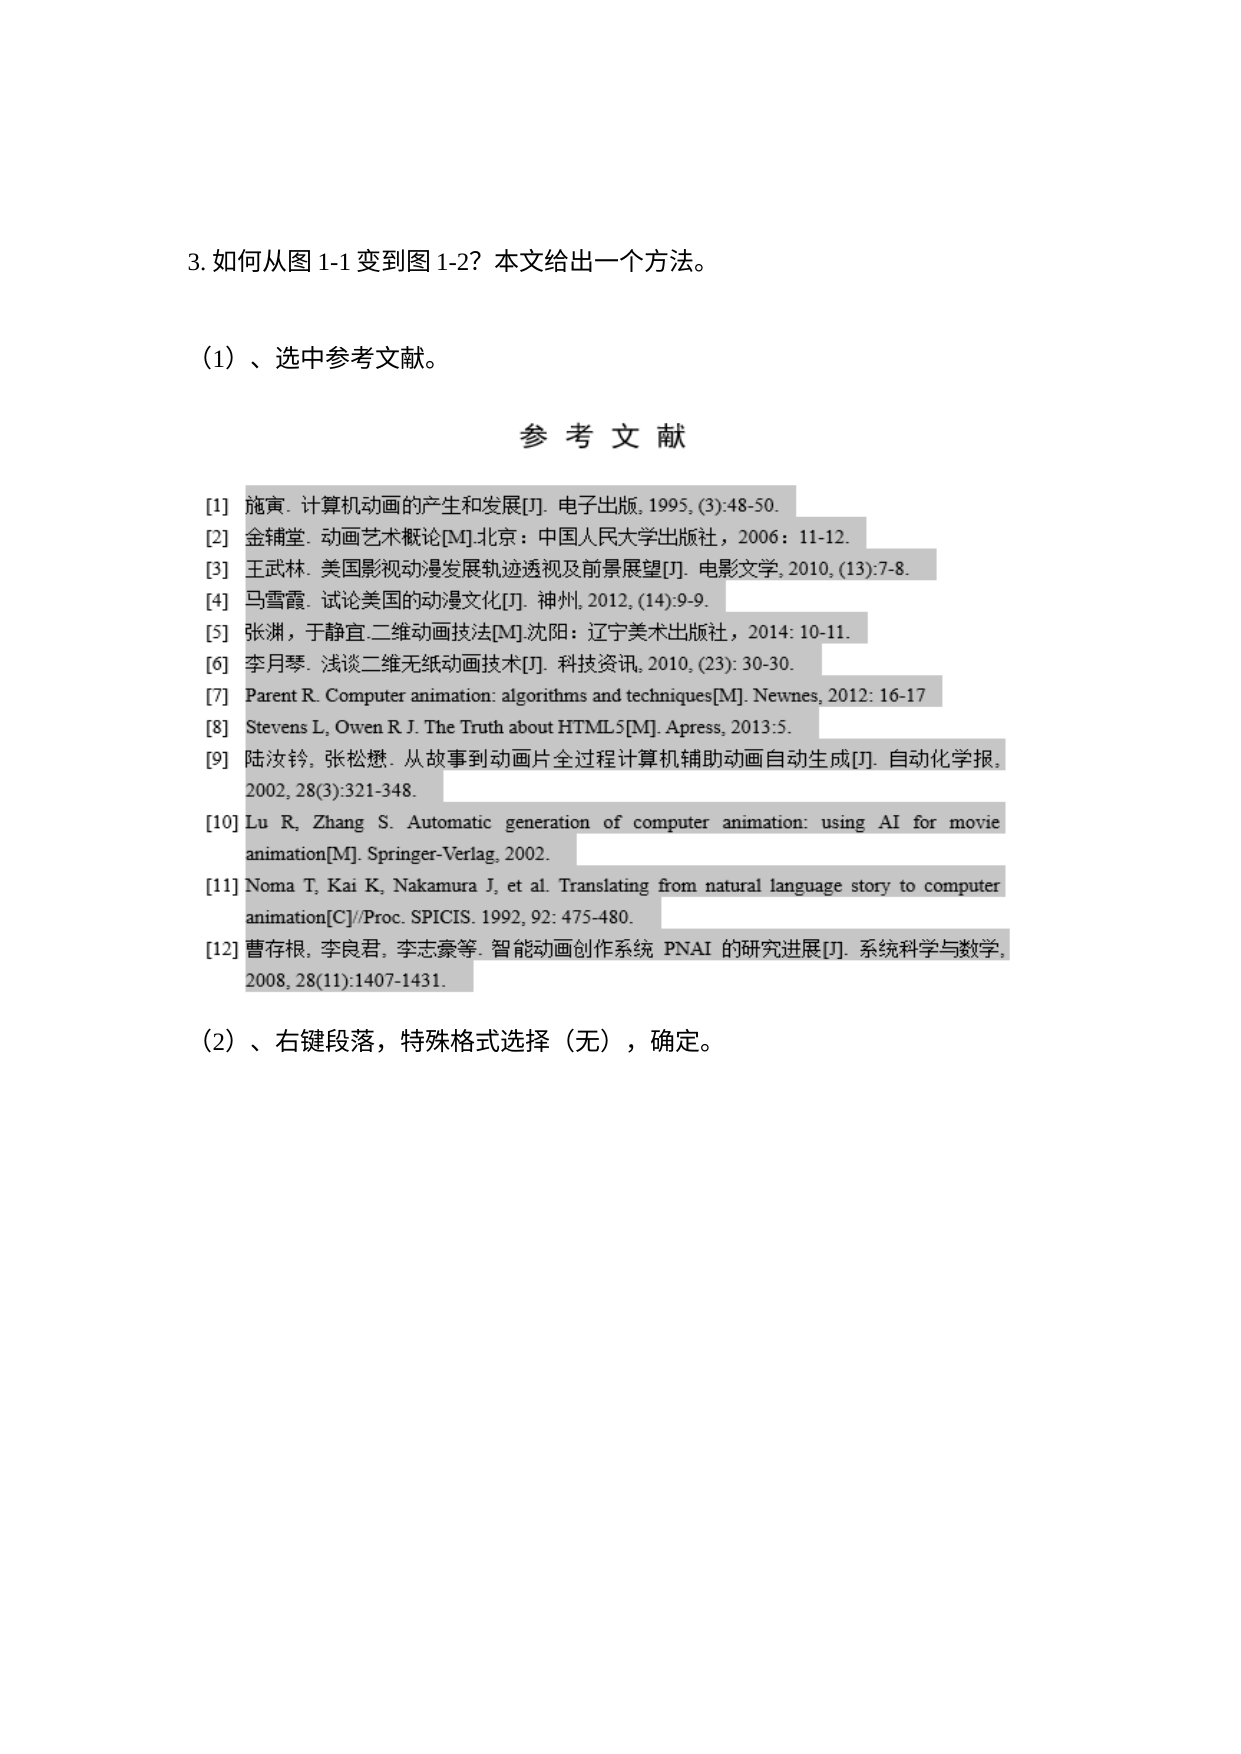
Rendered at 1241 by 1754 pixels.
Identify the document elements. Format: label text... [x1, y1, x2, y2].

text （1）、选中参考文献。 [187, 324, 1053, 389]
text （2）、右键段落，特殊格式选择（无），确定。 [187, 1007, 1053, 1072]
picture [187, 389, 1053, 1004]
text 3. 如何从图1-1变到图1-2？本文给出一个方法。 [187, 227, 1053, 292]
